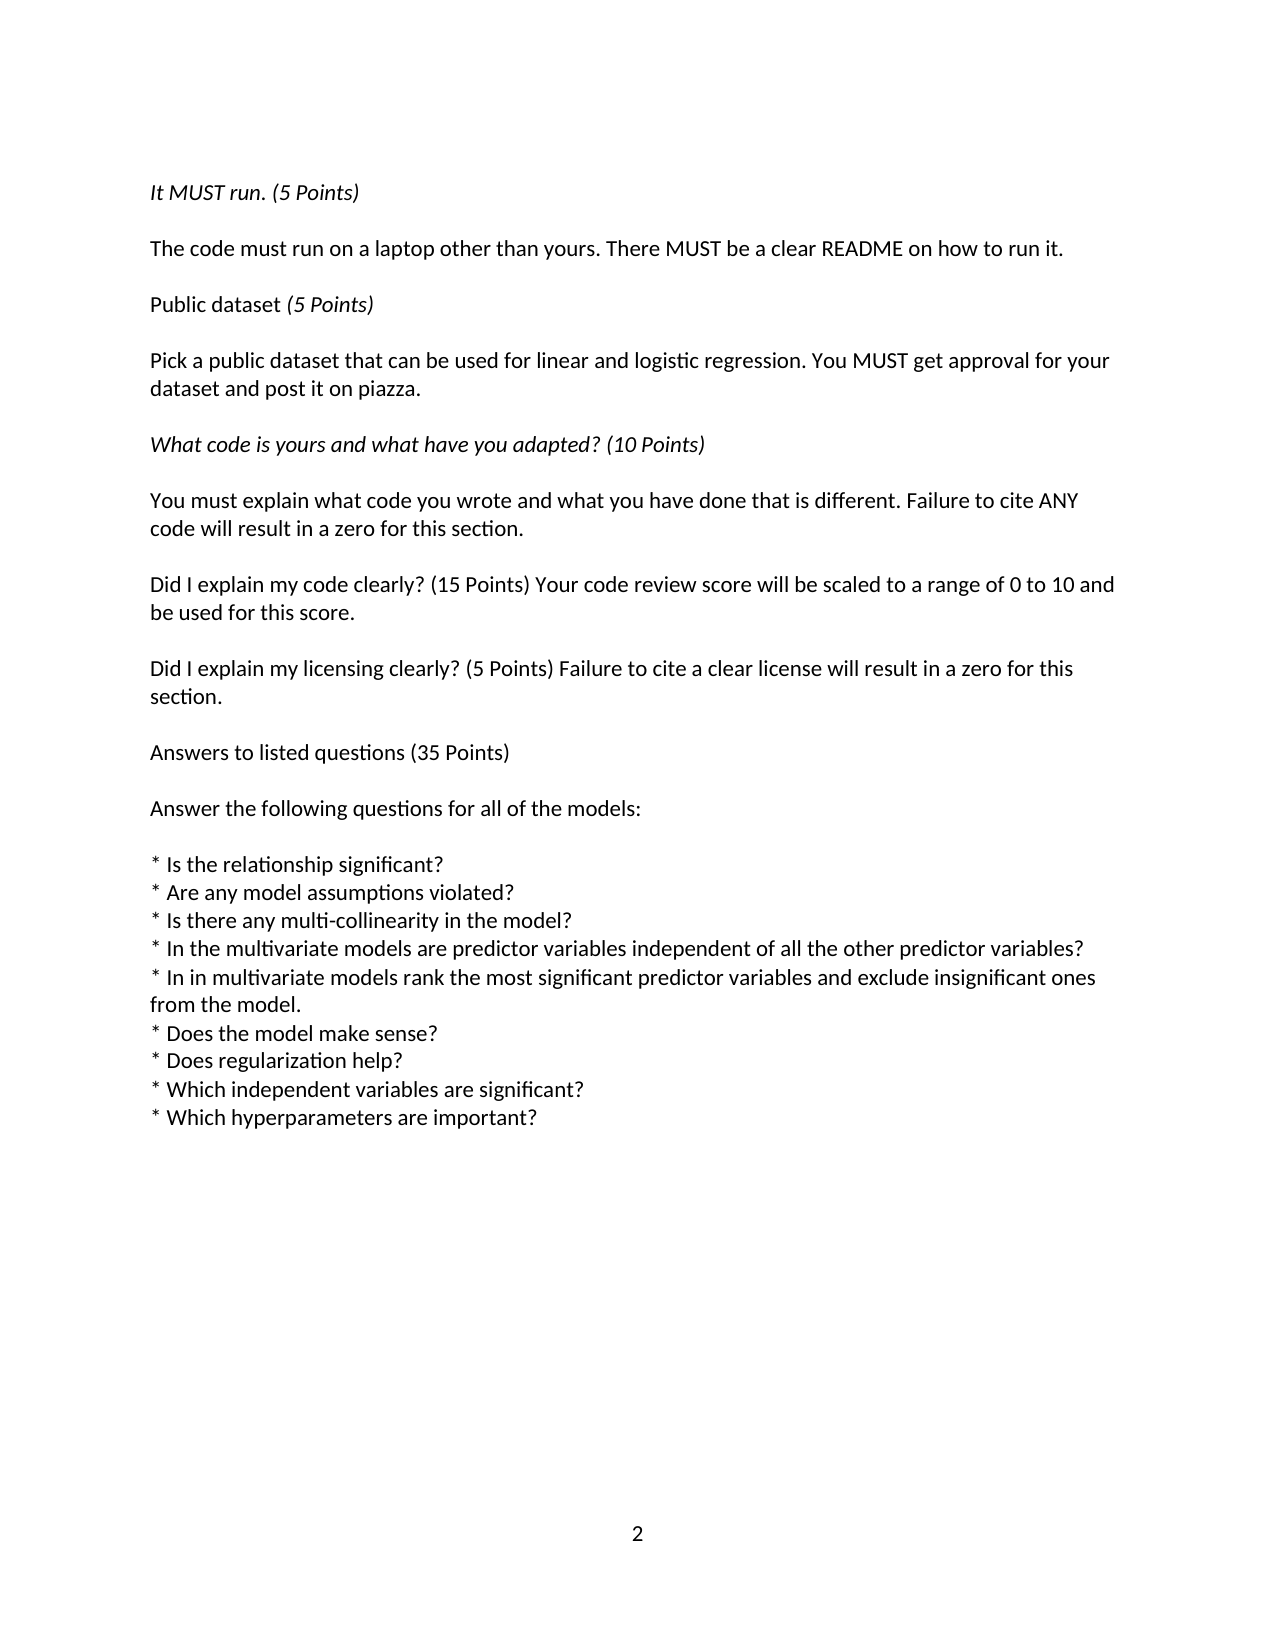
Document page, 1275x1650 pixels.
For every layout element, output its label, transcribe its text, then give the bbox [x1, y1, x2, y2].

text * In in multivariate models rank the most significant predictor variables and exclude insignificant ones from the model. [150, 963, 1125, 1019]
text * Does regularization help? [150, 1047, 1125, 1075]
text The code must run on a laptop other than yours. There MUST be a clear README on how to run it. [150, 234, 1125, 262]
text You must explain what code you wrote and what you have done that is different. Failure to cite ANY code will result in a zero for this section. [150, 486, 1125, 542]
text What code is yours and what have you adapted? (10 Points) [150, 430, 1125, 458]
text Answers to listed questions (35 Points) [150, 738, 1125, 766]
text * Are any model assumptions violated? [150, 878, 1125, 907]
text Answer the following questions for all of the models: [150, 794, 1125, 822]
text * Which independent variables are significant? [150, 1075, 1125, 1103]
text Did I explain my licensing clearly? (5 Points) Failure to cite a clear license will result in a zero for this section. [150, 654, 1125, 710]
text * Which hyperparameters are important? [150, 1103, 1125, 1131]
text Public dataset (5 Points) [150, 290, 1125, 318]
text Did I explain my code clearly? (15 Points) Your code review score will be scaled to a range of 0 to 10 and be used for this score. [150, 570, 1125, 626]
text It MUST run. (5 Points) [150, 178, 1125, 206]
text * Is there any multi-collinearity in the model? [150, 907, 1125, 934]
text * In the multivariate models are predictor variables independent of all the other predictor variables? [150, 934, 1125, 963]
text * Is the relationship significant? [150, 851, 1125, 878]
text Pick a public dataset that can be used for linear and logistic regression. You MUST get approval for your dataset and post it on piazza. [150, 346, 1125, 402]
text * Does the model make sense? [150, 1019, 1125, 1047]
